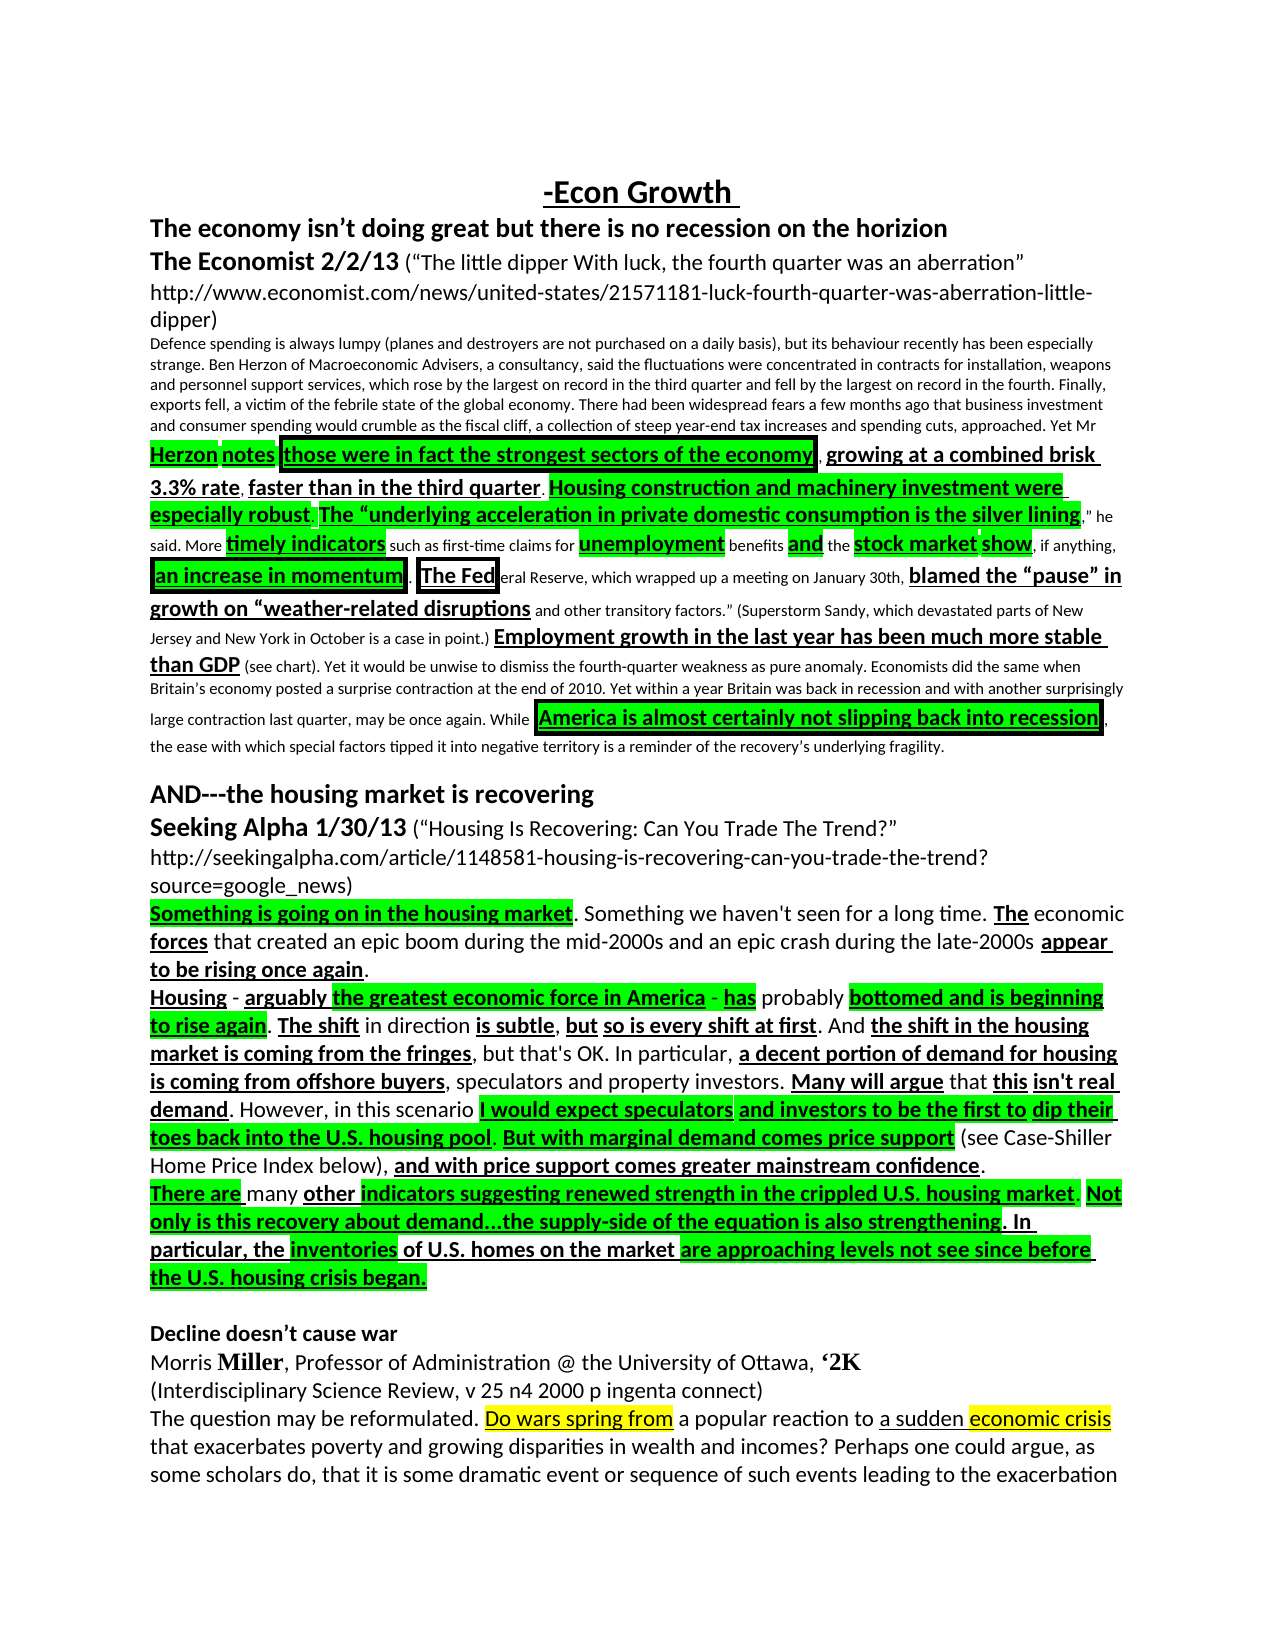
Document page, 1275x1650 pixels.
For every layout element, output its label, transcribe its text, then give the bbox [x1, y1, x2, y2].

subtitle -Econ Growth [150, 171, 1125, 212]
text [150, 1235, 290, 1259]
text The Economist 2/2/13 (“The little dipper With luck, the fourth quarter was an aberration” http://www.economist.com/news/united-states/21571181-luck-fourth-quarter-was-aberration-little-dipper) [150, 244, 1125, 334]
text Morris Miller, Professor of Administration @ the University of Ottawa, ‘2K [150, 1347, 1125, 1376]
text Something is going on in the housing market. Something we haven't seen for a long time. The economic forces that created an epic boom during the mid-2000s and an epic crash during the late-2000s appear to be rising once again. [150, 899, 1125, 983]
text Defence spending is always lumpy (planes and destroyers are not purchased on a daily basis), but its behaviour recently has been especially strange. Ben Herzon of Macroeconomic Advisers, a consultancy, said the fluctuations were concentrated in contracts for installation, weapons and personnel support services, which rose by the largest on record in the third quarter and fell by the largest on record in the fourth. Finally, exports fell, a victim of the febrile state of the global economy. There had been widespread fears a few months ago that business investment and consumer spending would crumble as the fiscal cliff, a collection of steep year-end tax increases and spending cuts, approached. Yet Mr Herzon notes those were in fact the strongest sectors of the economy, growing at a combined brisk 3.3% rate, faster than in the third quarter. Housing construction and machinery investment were especially robust. The “underlying acceleration in private domestic consumption is the silver lining,” he said. More timely indicators such as first-time claims for unemployment benefits and the stock market show, if anything, an increase in momentum. The Federal Reserve, which wrapped up a meeting on January 30th, blamed the “pause” in growth on “weather-related disruptions and other transitory factors.” (Superstorm Sandy, which devastated parts of New Jersey and New York in October is a case in point.) Employment growth in the last year has been much more stable than GDP (see chart). Yet it would be unwise to dismiss the fourth-quarter weakness as pure anomaly. Economists did the same when Britain’s economy posted a surprise contraction at the end of 2010. Yet within a year Britain was back in recession and with another surprisingly large contraction last quarter, may be once again. While America is almost certainly not slipping back into recession, the ease with which special factors tipped it into negative territory is a reminder of the recovery’s underlying fragility. [150, 334, 1125, 756]
text Housing - arguably the greatest economic force in America - has probably bottomed and is beginning to rise again. The shift in direction is subtle, but so is every shift at first. And the shift in the housing market is coming from the fringes, but that's OK. In particular, a decent portion of demand for housing is coming from offshore buyers, speculators and property investors. Many will argue that this isn't real demand. However, in this scenario I would expect speculators and investors to be the first to dip their toes back into the U.S. housing pool. But with marginal demand comes price support (see Case-Shiller Home Price Index below), and with price support comes greater mainstream confidence. [150, 983, 1125, 1179]
subtitle AND---the housing market is recovering [150, 777, 1125, 810]
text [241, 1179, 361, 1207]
text The economy isn’t doing great but there is no recession on the horizion [150, 212, 1125, 244]
text Seeking Alpha 1/30/13 (“Housing Is Recovering: Can You Trade The Trend?” http://seekingalpha.com/article/1148581-housing-is-recovering-can-you-trade-the-trend?source=google_news) [150, 810, 1125, 899]
text Decline doesn’t cause war [150, 1319, 1125, 1347]
text (Interdisciplinary Science Review, v 25 n4 2000 p ingenta connect) [150, 1376, 1125, 1404]
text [150, 1404, 1125, 1488]
text There are many other indicators suggesting renewed strength in the crippled U.S. housing market. Not only is this recovery about demand...the supply-side of the equation is also strengthening. In particular, the inventories of U.S. homes on the market are approaching levels not see since before the U.S. housing crisis began. [398, 1179, 1125, 1291]
